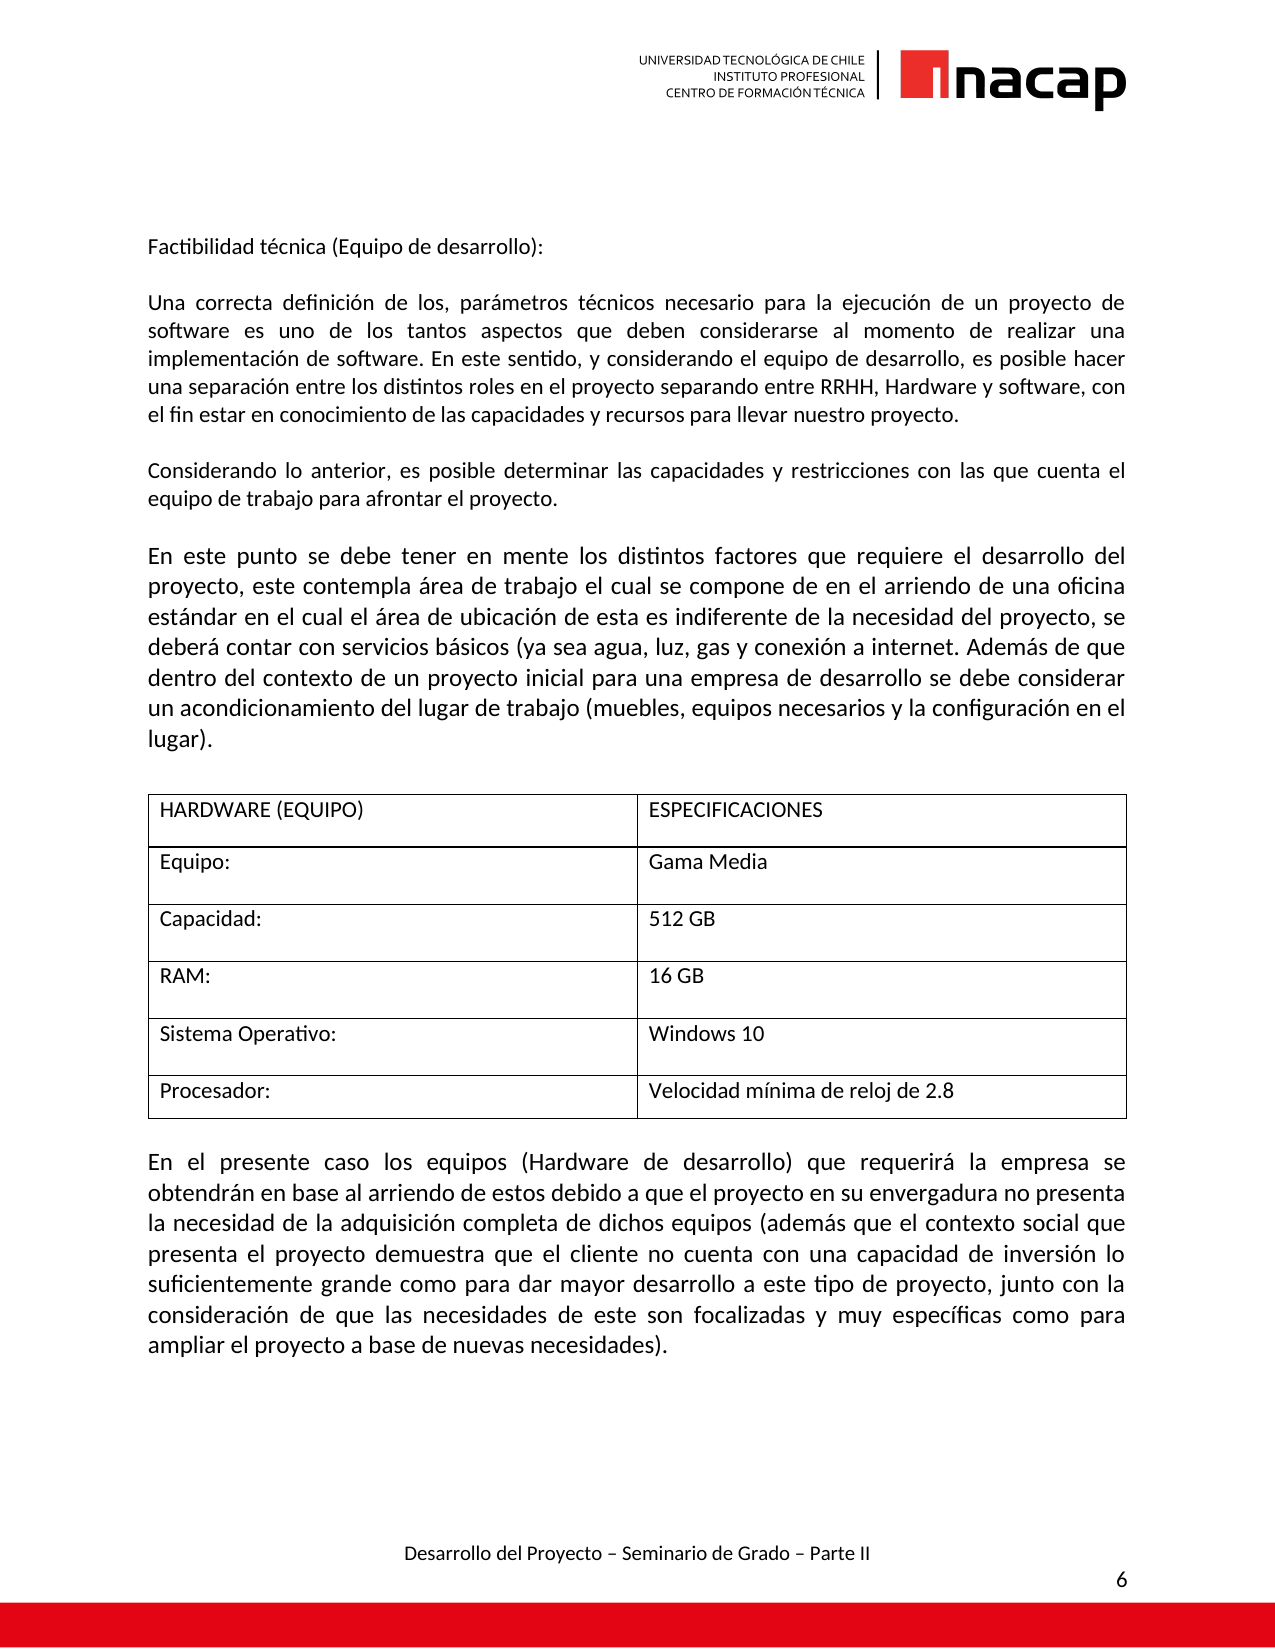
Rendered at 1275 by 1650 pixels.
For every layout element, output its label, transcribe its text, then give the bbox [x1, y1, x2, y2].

list Una correcta definición de los, parámetros técnicos necesario para la ejecución de un proyecto de software es uno de los tantos aspectos que deben considerarse al momento de realizar una implementación de software. En este sentido, y considerando el equipo de desarrollo, es posible hacer una separación entre los distintos roles en el proyecto separando entre RRHH, Hardware y software, con el fin estar en conocimiento de las capacidades y recursos para llevar nuestro proyecto. [148, 288, 1127, 428]
text En el presente caso los equipos (Hardware de desarrollo) que requerirá la empresa se obtendrán en base al arriendo de estos debido a que el proyecto en su envergadura no presenta la necesidad de la adquisición completa de dichos equipos (además que el contexto social que presenta el proyecto demuestra que el cliente no cuenta con una capacidad de inversión lo suficientemente grande como para dar mayor desarrollo a este tipo de proyecto, junto con la consideración de que las necesidades de este son focalizadas y muy específicas como para ampliar el proyecto a base de nuevas necesidades). [148, 1146, 1127, 1360]
picture [636, 46, 1128, 112]
list Considerando lo anterior, es posible determinar las capacidades y restricciones con las que cuenta el equipo de trabajo para afrontar el proyecto. [148, 456, 1127, 512]
table_cell RAM: [149, 962, 637, 1018]
table_cell Windows 10 [638, 1019, 1126, 1075]
table_cell Equipo: [149, 848, 637, 903]
table_cell Capacidad: [149, 905, 637, 961]
table_cell Gama Media [638, 848, 1126, 903]
table_cell Procesador: [149, 1076, 637, 1117]
list Factibilidad técnica (Equipo de desarrollo): [148, 232, 1127, 260]
table_header ESPECIFICACIONES [638, 795, 1126, 846]
table_cell 512 GB [638, 905, 1126, 961]
table_cell 16 GB [638, 962, 1126, 1018]
table_header HARDWARE (EQUIPO) [149, 795, 637, 846]
table_cell Sistema Operativo: [149, 1019, 637, 1075]
table_cell Velocidad mínima de reloj de 2.8 [638, 1076, 1126, 1117]
text En este punto se debe tener en mente los distintos factores que requiere el desarrollo del proyecto, este contempla área de trabajo el cual se compone de en el arriendo de una oficina estándar en el cual el área de ubicación de esta es indiferente de la necesidad del proyecto, se deberá contar con servicios básicos (ya sea agua, luz, gas y conexión a internet. Además de que dentro del contexto de un proyecto inicial para una empresa de desarrollo se debe considerar un acondicionamiento del lugar de trabajo (muebles, equipos necesarios y la configuración en el lugar). [148, 540, 1127, 754]
